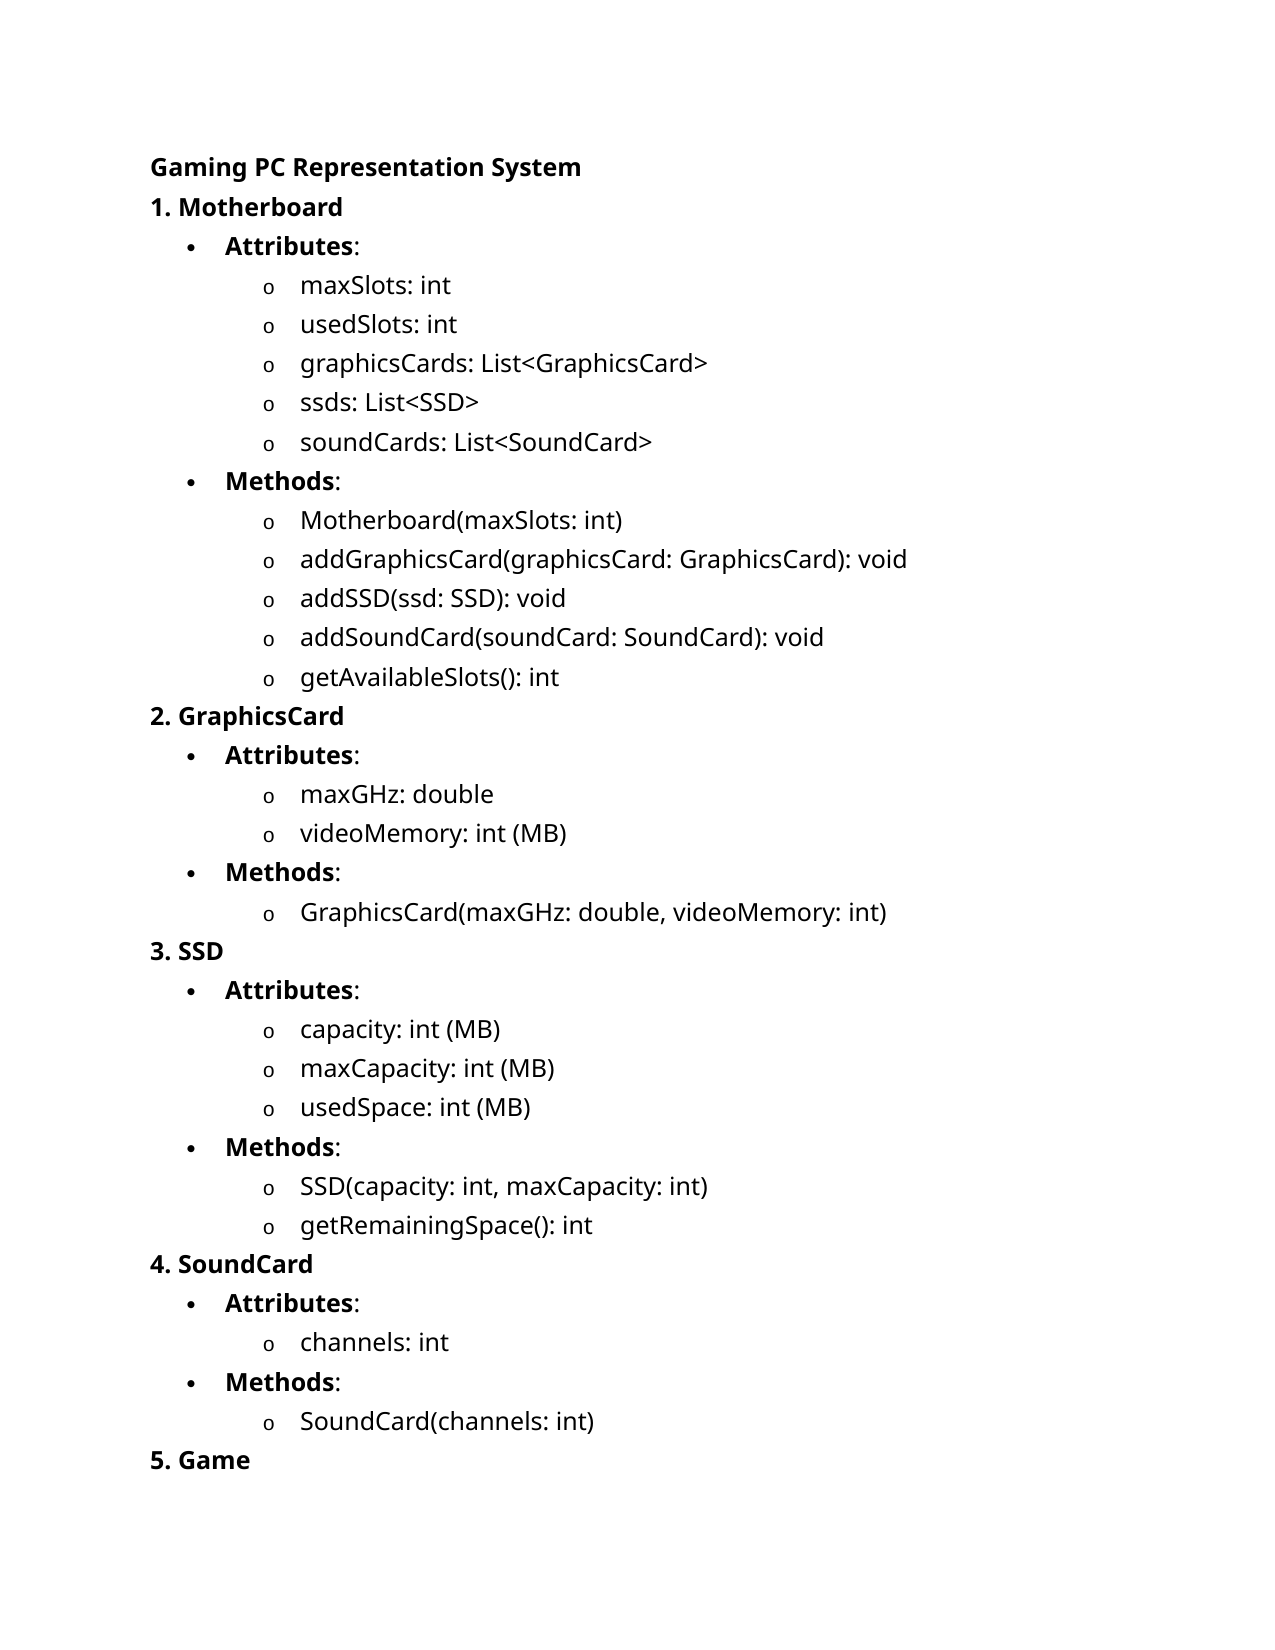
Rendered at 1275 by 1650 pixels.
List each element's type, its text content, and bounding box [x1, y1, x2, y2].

list channels: int [262, 1325, 1125, 1359]
list Methods: [187, 463, 1125, 497]
list Attributes: [187, 972, 1125, 1007]
list Attributes: [187, 737, 1125, 772]
list usedSlots: int [262, 307, 1125, 341]
list graphicsCards: List<GraphicsCard> [262, 346, 1125, 380]
list maxCapacity: int (MB) [262, 1051, 1125, 1085]
list videoMemory: int (MB) [262, 816, 1125, 850]
text 5. Game [150, 1442, 1125, 1477]
list Methods: [187, 1129, 1125, 1163]
list GraphicsCard(maxGHz: double, videoMemory: int) [262, 894, 1125, 928]
text 2. GraphicsCard [150, 698, 1125, 732]
list Methods: [187, 1364, 1125, 1398]
text 3. SSD [150, 933, 1125, 967]
list capacity: int (MB) [262, 1012, 1125, 1046]
list soundCards: List<SoundCard> [262, 424, 1125, 458]
list usedSpace: int (MB) [262, 1090, 1125, 1124]
list addSSD(ssd: SSD): void [262, 581, 1125, 615]
list addSoundCard(soundCard: SoundCard): void [262, 620, 1125, 654]
list addGraphicsCard(graphicsCard: GraphicsCard): void [262, 542, 1125, 576]
list SoundCard(channels: int) [262, 1403, 1125, 1437]
list maxSlots: int [262, 267, 1125, 302]
text 1. Motherboard [150, 189, 1125, 223]
list getRemainingSpace(): int [262, 1207, 1125, 1242]
text 4. SoundCard [150, 1247, 1125, 1281]
list maxGHz: double [262, 777, 1125, 811]
list Methods: [187, 855, 1125, 889]
list ssds: List<SSD> [262, 385, 1125, 419]
list getAvailableSlots(): int [262, 659, 1125, 693]
list Attributes: [187, 1286, 1125, 1320]
list Motherboard(maxSlots: int) [262, 502, 1125, 537]
list SSD(capacity: int, maxCapacity: int) [262, 1168, 1125, 1202]
text Gaming PC Representation System [150, 150, 1125, 184]
list Attributes: [187, 228, 1125, 262]
